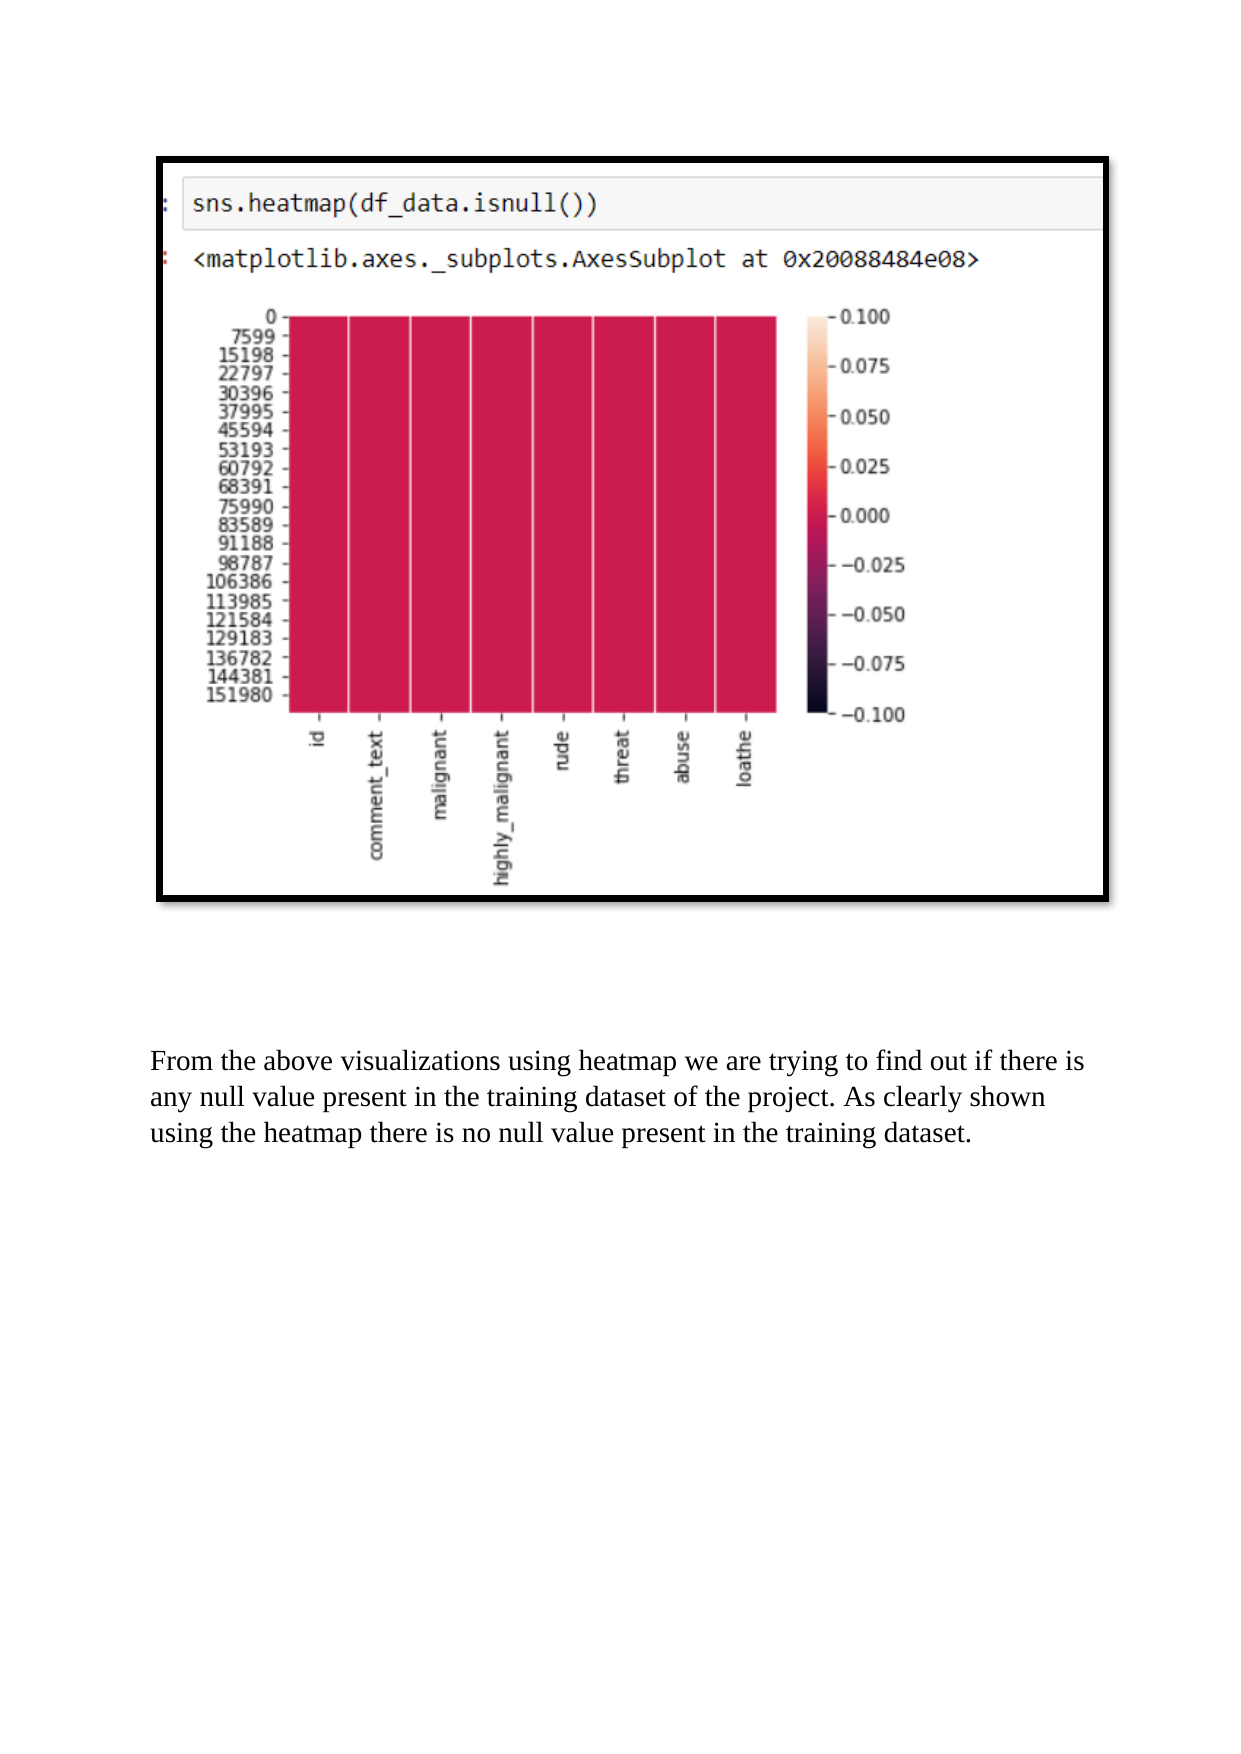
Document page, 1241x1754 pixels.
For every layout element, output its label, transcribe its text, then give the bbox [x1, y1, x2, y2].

text From the above visualizations using heatmap we are trying to find out if there is any null value present in the training dataset of the project. As clearly shown using the heatmap there is no null value present in the training dataset. [150, 1043, 1090, 1149]
picture [163, 163, 1103, 895]
